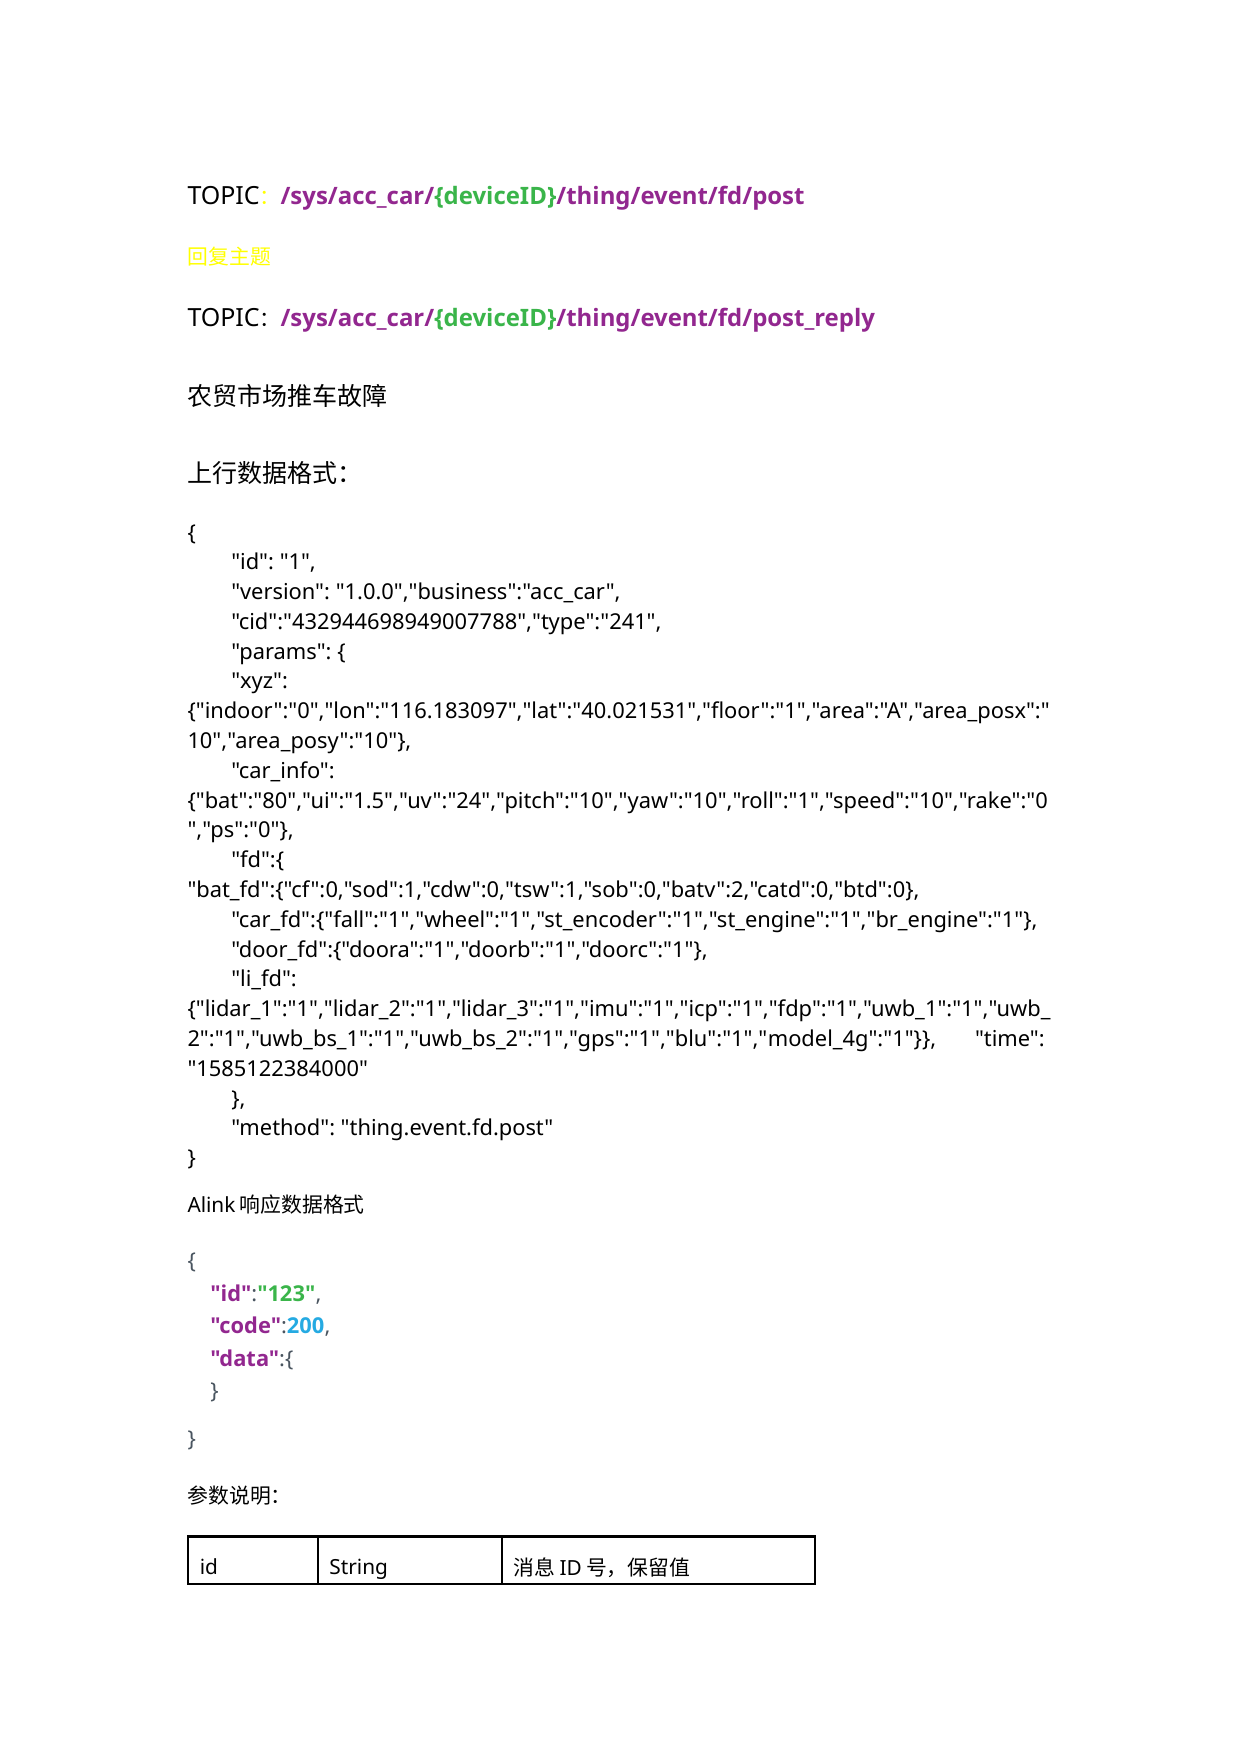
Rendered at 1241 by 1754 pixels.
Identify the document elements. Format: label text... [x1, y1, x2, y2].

text "data":{ [187, 1342, 1053, 1374]
text "id": "1", [187, 546, 1053, 576]
text { [187, 1244, 1053, 1277]
text "car_info":{"bat":"80","ui":"1.5","uv":"24","pitch":"10","yaw":"10","roll":"1","speed":"10","rake":"0","ps":"0"}, [187, 755, 1053, 844]
table_header String [319, 1538, 501, 1582]
text 参数说明： [187, 1478, 1053, 1511]
text 上行数据格式： [187, 439, 1053, 504]
text } [187, 1374, 1053, 1407]
text TOPIC：/sys/acc_car/{deviceID}/thing/event/fd/post_reply [187, 284, 1053, 349]
text 回复主题 [187, 239, 1053, 272]
text 农贸市场推车故障 [187, 362, 1053, 427]
text "id":"123", [187, 1277, 1053, 1309]
text "fd":{ [187, 844, 1053, 874]
text "method": "thing.event.fd.post" [187, 1112, 1053, 1142]
text } [187, 1142, 1053, 1172]
text }, [187, 1082, 1053, 1112]
table_header 消息ID号，保留值 [503, 1538, 814, 1582]
text TOPIC：/sys/acc_car/{deviceID}/thing/event/fd/post [187, 162, 1053, 227]
text } [187, 1422, 1053, 1454]
text "version": "1.0.0","business":"acc_car", [187, 576, 1053, 606]
text "xyz":{"indoor":"0","lon":"116.183097","lat":"40.021531","floor":"1","area":"A","area_posx":"10","area_posy":"10"}, [187, 665, 1053, 755]
text "li_fd":{"lidar_1":"1","lidar_2":"1","lidar_3":"1","imu":"1","icp":"1","fdp":"1","uwb_1":"1","uwb_2":"1","uwb_bs_1":"1","uwb_bs_2":"1","gps":"1","blu":"1","model_4g":"1"}}, "time":"1585122384000" [187, 963, 1053, 1082]
text "params": { [187, 636, 1053, 665]
text "code":200, [187, 1309, 1053, 1342]
text "car_fd":{"fall":"1","wheel":"1","st_encoder":"1","st_engine":"1","br_engine":"1"}, [187, 904, 1053, 933]
text "bat_fd":{"cf":0,"sod":1,"cdw":0,"tsw":1,"sob":0,"batv":2,"catd":0,"btd":0}, [187, 874, 1053, 904]
text Alink响应数据格式 [187, 1187, 1053, 1220]
text "door_fd":{"doora":"1","doorb":"1","doorc":"1"}, [187, 933, 1053, 963]
text "cid":"432944698949007788","type":"241", [187, 606, 1053, 636]
text { [187, 516, 1053, 546]
table_header id [189, 1538, 317, 1582]
